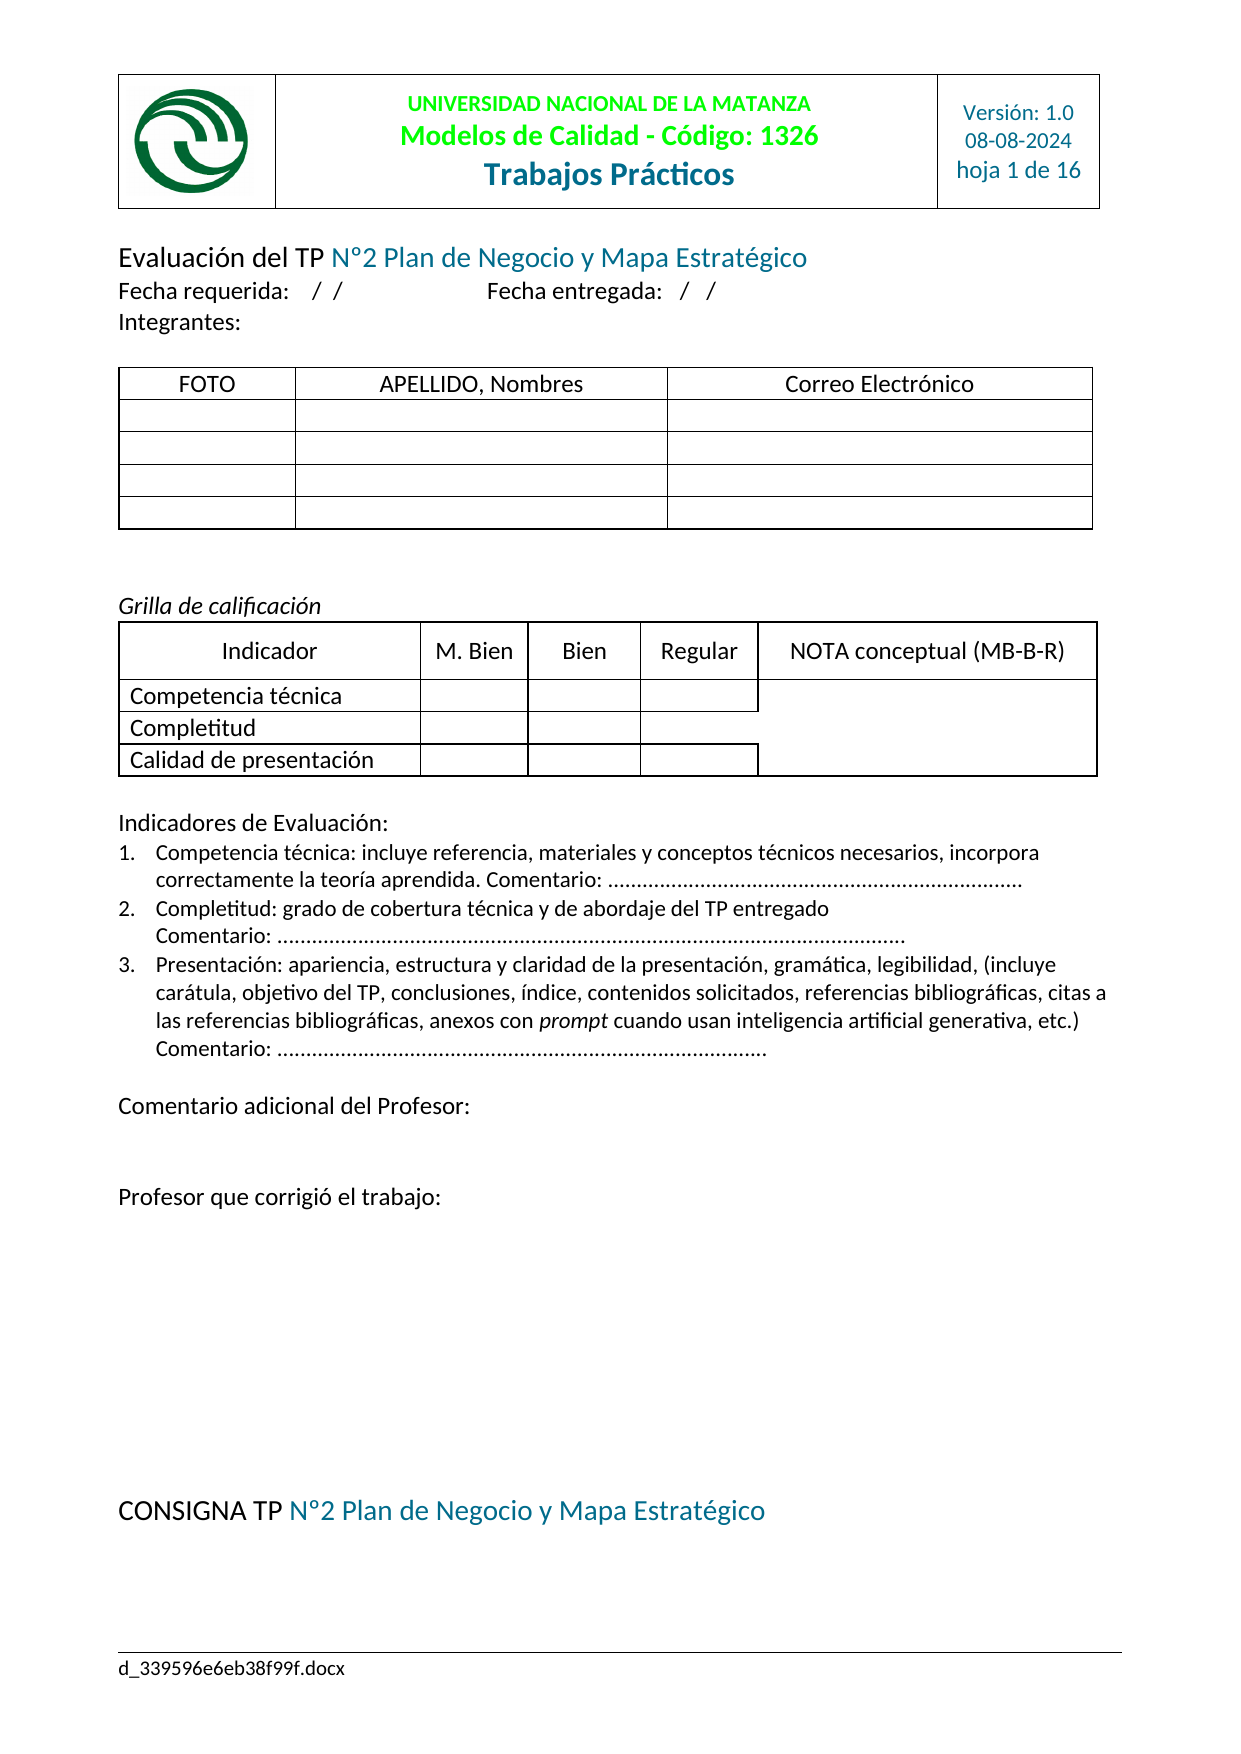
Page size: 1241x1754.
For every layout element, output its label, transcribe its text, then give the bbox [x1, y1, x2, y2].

table_cell [120, 432, 295, 464]
table_cell [668, 497, 1092, 528]
table_cell [120, 497, 295, 528]
table_header FOTO [120, 368, 295, 399]
table_cell [296, 497, 667, 528]
text Profesor que corrigió el trabajo: [118, 1181, 1122, 1212]
list Presentación: apariencia, estructura y claridad de la presentación, gramática, legibilidad, (incluye carátula, objetivo del TP, conclusiones, índice, contenidos solicitados, referencias bibliográficas, citas a las referencias bibliográficas, anexos con prompt cuando usan inteligencia artificial generativa, etc.) Comentario: ..................................................................................... [118, 950, 1122, 1062]
table_cell [296, 465, 667, 496]
text Comentario adicional del Profesor: [118, 1090, 1122, 1120]
table_cell [668, 465, 1092, 496]
table_cell Competencia técnica [120, 680, 420, 711]
table_header Regular [641, 623, 757, 679]
table_cell [641, 745, 757, 775]
text Integrantes: [118, 306, 1122, 336]
list Completitud: grado de cobertura técnica y de abordaje del TP entregado [118, 894, 1122, 922]
text Indicadores de Evaluación: [118, 807, 1122, 838]
table_header APELLIDO, Nombres [296, 368, 667, 399]
table_cell [421, 680, 527, 711]
table_cell [668, 400, 1092, 431]
table_cell [758, 680, 1096, 775]
text CONSIGNA TP Nº2 Plan de Negocio y Mapa Estratégico [118, 1492, 1122, 1527]
table_cell [421, 712, 527, 743]
table_header Indicador [120, 623, 420, 679]
table_cell [529, 712, 640, 743]
table_cell [296, 432, 667, 464]
text Comentario: ............................................................................................................. [156, 922, 1122, 950]
table_cell [668, 432, 1092, 464]
table_cell Completitud [120, 712, 420, 743]
table_cell [120, 400, 295, 431]
table_cell [421, 745, 527, 775]
table_cell [529, 745, 640, 775]
table_cell [296, 400, 667, 431]
text Fecha requerida: / / Fecha entregada: / / [118, 275, 1122, 306]
text Grilla de calificación [118, 590, 1122, 621]
table_header Bien [529, 623, 640, 679]
table_cell [529, 680, 640, 711]
table_header NOTA conceptual (MB-B-R) [759, 623, 1096, 679]
table_header Correo Electrónico [668, 368, 1092, 399]
table_header M. Bien [421, 623, 527, 679]
table_cell [120, 465, 295, 496]
list Competencia técnica: incluye referencia, materiales y conceptos técnicos necesarios, incorpora correctamente la teoría aprendida. Comentario: ........................................................................ [118, 838, 1122, 894]
table_cell [641, 680, 757, 711]
table_cell [641, 712, 758, 743]
text Evaluación del TP Nº2 Plan de Negocio y Mapa Estratégico [118, 239, 1122, 275]
table_cell Calidad de presentación [120, 745, 420, 775]
